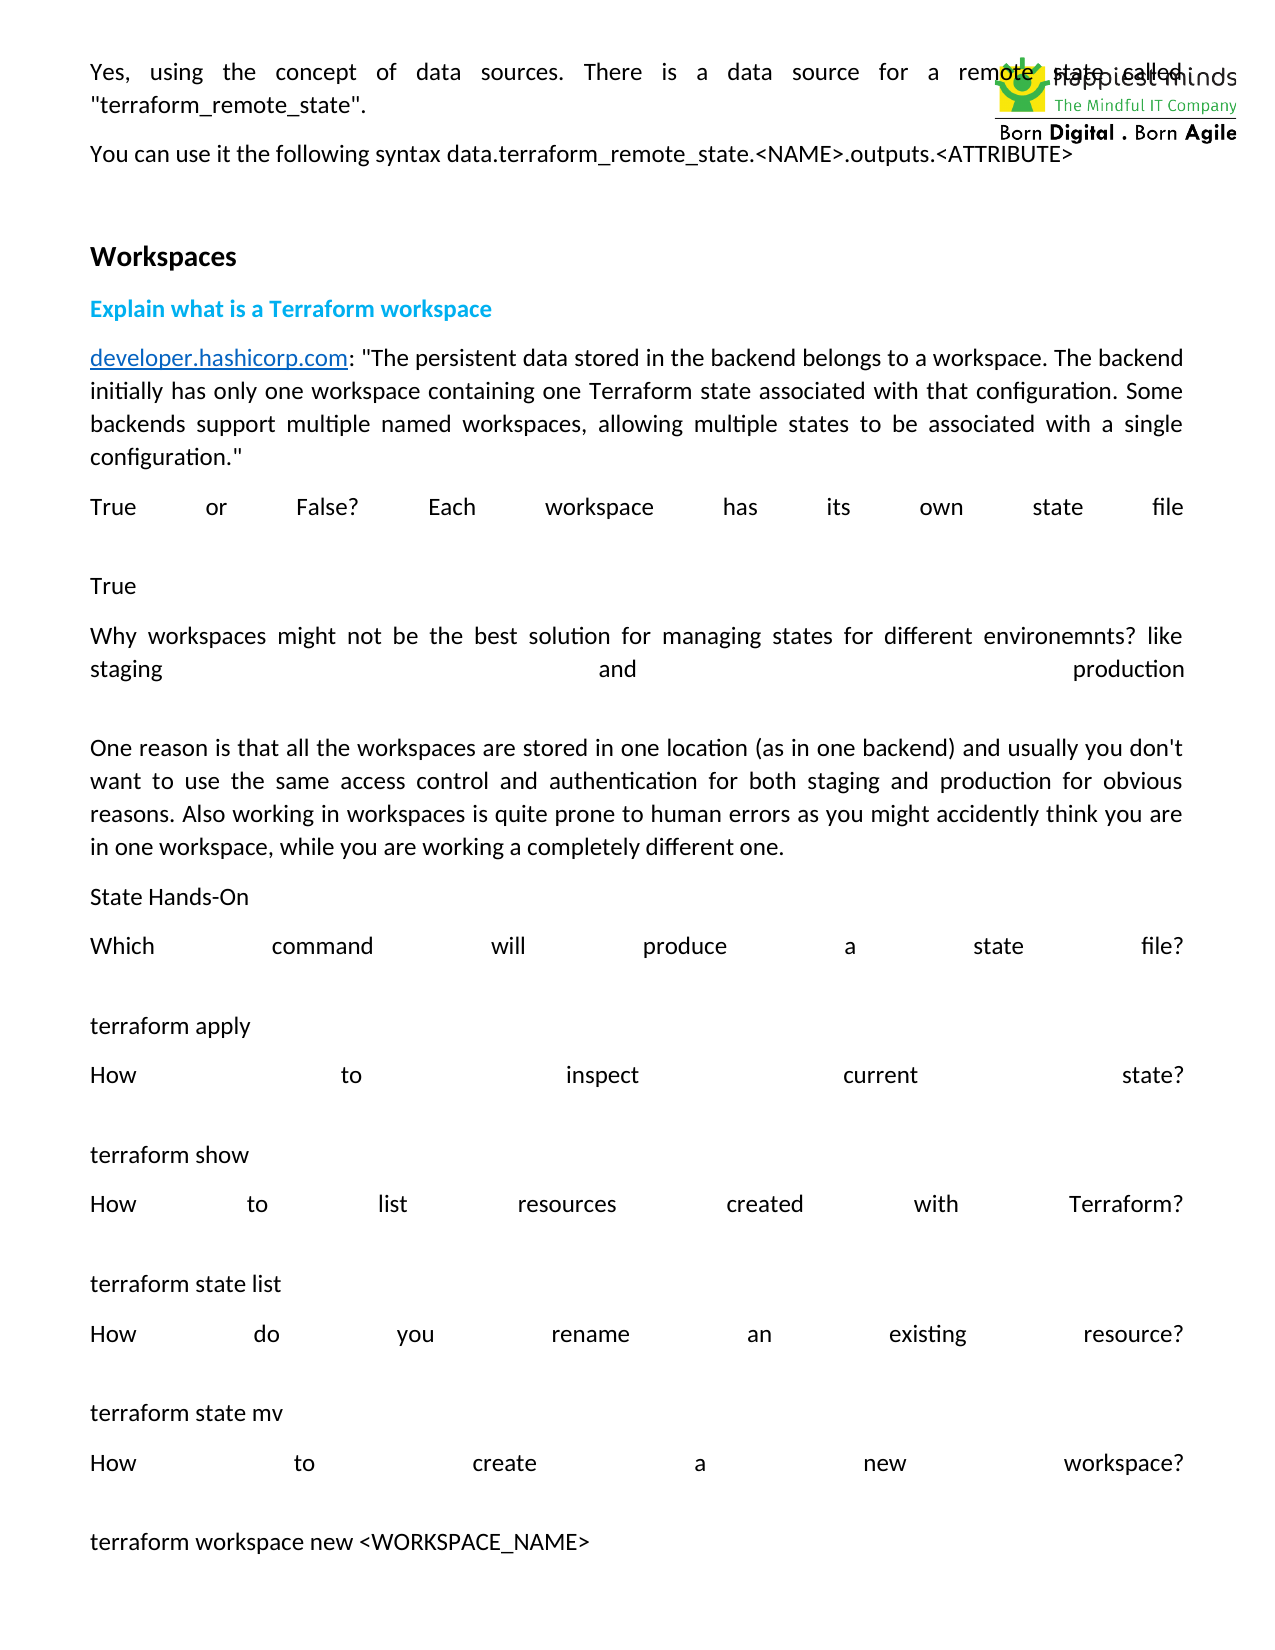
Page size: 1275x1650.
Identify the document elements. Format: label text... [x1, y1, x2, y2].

text State Hands-On [90, 881, 1185, 911]
text How do you rename an existing resource? [90, 1318, 1185, 1378]
text One reason is that all the workspaces are stored in one location (as in one backend) and usually you don't want to use the same access control and authentication for both staging and production for obvious reasons. Also working in workspaces is quite prone to human errors as you might accidently think you are in one workspace, while you are working a completely different one. [90, 732, 1185, 862]
text terraform state mv [90, 1397, 1185, 1428]
text You can use it the following syntax data.terraform_remote_state.<NAME>.outputs.<ATTRIBUTE> [90, 138, 1185, 169]
picture [994, 57, 1237, 144]
text terraform apply [90, 1010, 1185, 1040]
text Explain what is a Terraform workspace [90, 293, 1185, 323]
text Workspaces [90, 238, 1185, 273]
text terraform state list [90, 1268, 1185, 1299]
text Yes, using the concept of data sources. There is a data source for a remote state called "terraform_remote_state". [90, 56, 1185, 119]
text terraform show [90, 1139, 1185, 1169]
text How to list resources created with Terraform? [90, 1189, 1185, 1249]
text Which command will produce a state file? [90, 930, 1185, 991]
text True [90, 570, 1185, 601]
text terraform workspace new <WORKSPACE_NAME> [90, 1527, 1185, 1557]
text developer.hashicorp.com: "The persistent data stored in the backend belongs to a workspace. The backend initially has only one workspace containing one Terraform state associated with that configuration. Some backends support multiple named workspaces, allowing multiple states to be associated with a single configuration." [90, 342, 1185, 472]
text True or False? Each workspace has its own state file [90, 491, 1185, 551]
text Why workspaces might not be the best solution for managing states for different environemnts? like staging and production [90, 620, 1185, 713]
text How to inspect current state? [90, 1059, 1185, 1120]
text How to create a new workspace? [90, 1447, 1185, 1508]
